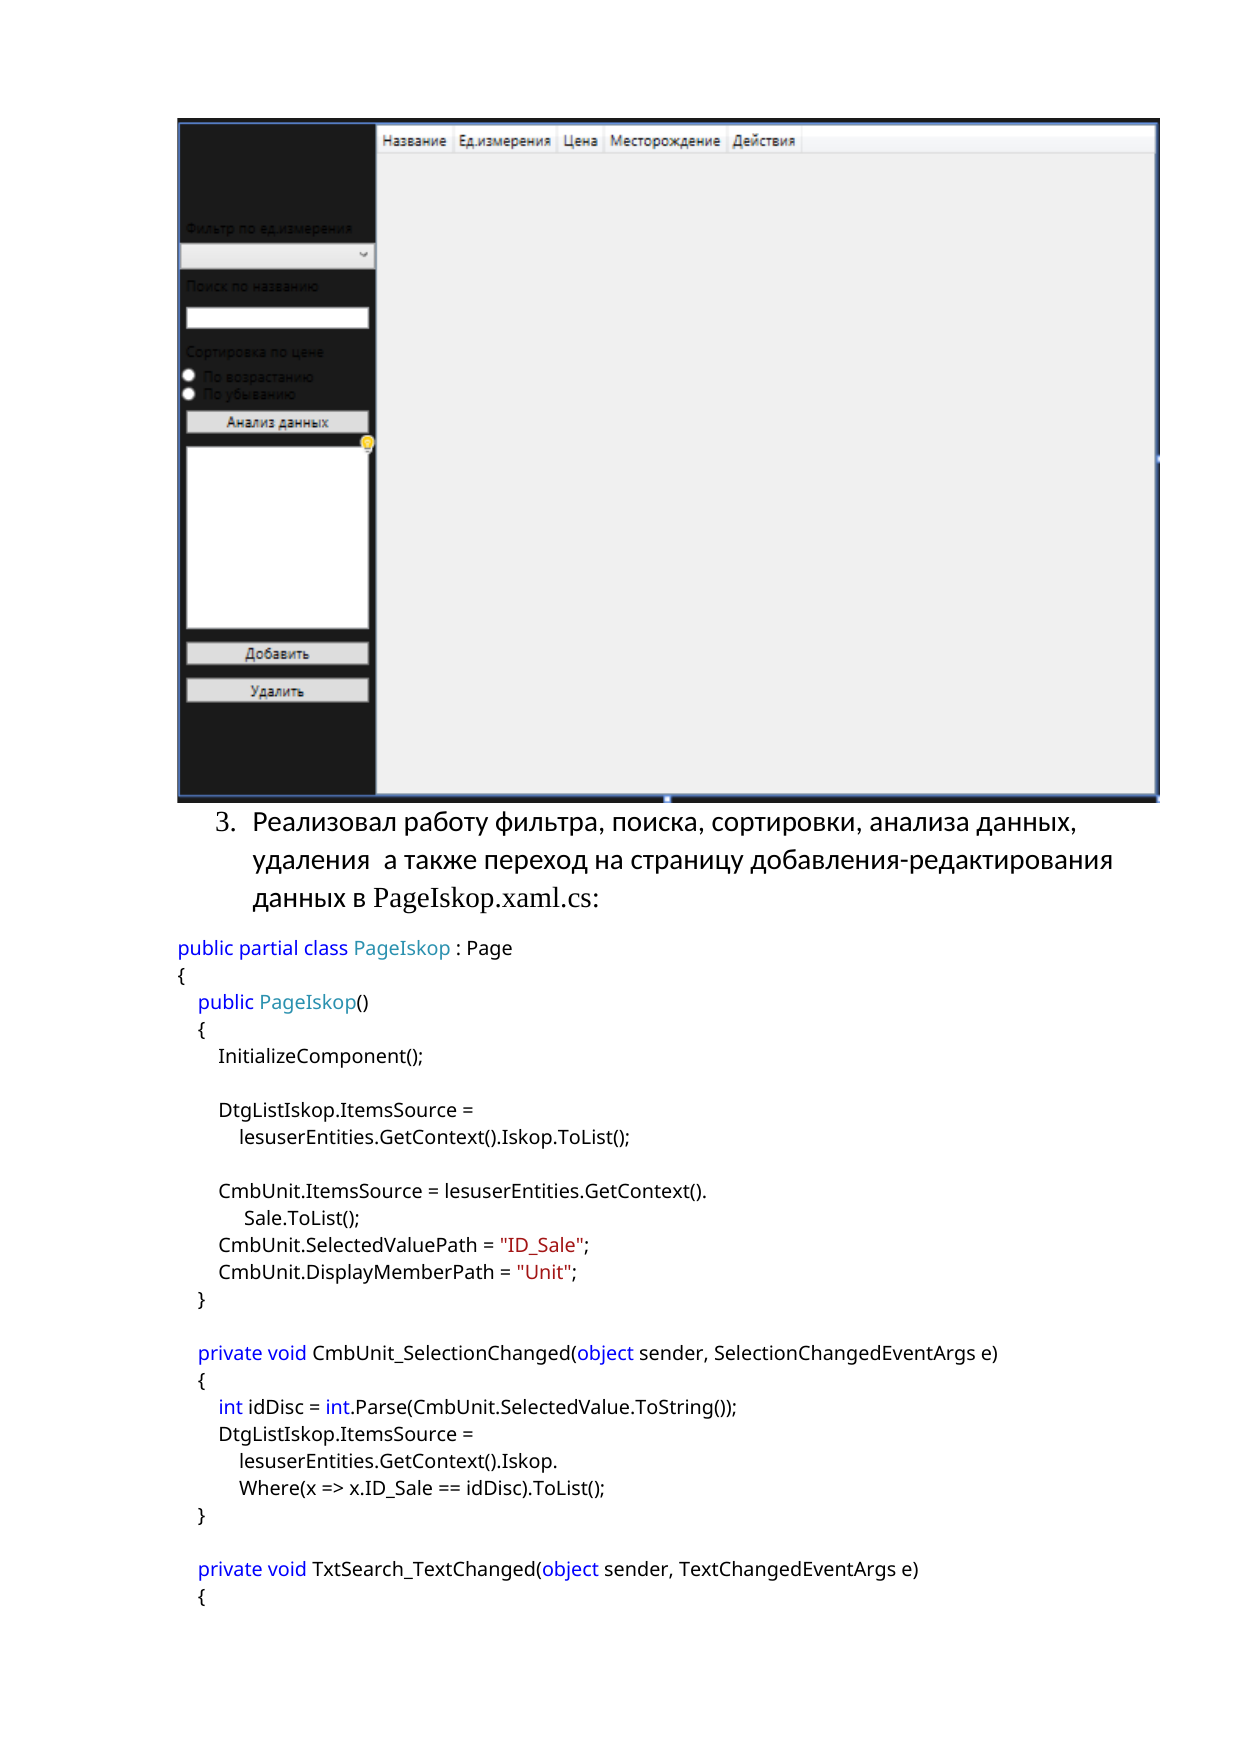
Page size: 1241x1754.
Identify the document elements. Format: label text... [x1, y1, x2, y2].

text CmbUnit.DisplayMemberPath = "Unit"; [177, 1258, 1152, 1285]
text } [177, 1501, 1152, 1528]
text Sale.ToList(); [177, 1204, 1152, 1231]
list Реализовал работу фильтра, поиска, сортировки, анализа данных, удаления а также переход на страницу добавления-редактирования данных в PageIskop.xaml.cs: [215, 803, 1152, 915]
text lesuserEntities.GetContext().Iskop. [177, 1447, 1152, 1474]
text private void TxtSearch_TextChanged(object sender, TextChangedEventArgs e) [177, 1555, 1152, 1582]
text InitializeComponent(); [177, 1042, 1152, 1069]
text lesuserEntities.GetContext().Iskop.ToList(); [177, 1123, 1152, 1150]
text { [177, 1016, 1152, 1042]
text DtgListIskop.ItemsSource = [177, 1096, 1152, 1123]
text { [177, 1366, 1152, 1393]
text { [177, 962, 1152, 988]
text Where(x => x.ID_Sale == idDisc).ToList(); [177, 1474, 1152, 1501]
text CmbUnit.SelectedValuePath = "ID_Sale"; [177, 1231, 1152, 1258]
text { [177, 1582, 1152, 1609]
text CmbUnit.ItemsSource = lesuserEntities.GetContext(). [177, 1177, 1152, 1204]
text public PageIskop() [177, 988, 1152, 1016]
text DtgListIskop.ItemsSource = [177, 1420, 1152, 1447]
picture [177, 118, 1160, 803]
text int idDisc = int.Parse(CmbUnit.SelectedValue.ToString()); [177, 1393, 1152, 1420]
text public partial class PageIskop : Page [177, 934, 1152, 962]
text } [177, 1285, 1152, 1312]
text private void CmbUnit_SelectionChanged(object sender, SelectionChangedEventArgs e) [177, 1339, 1152, 1366]
